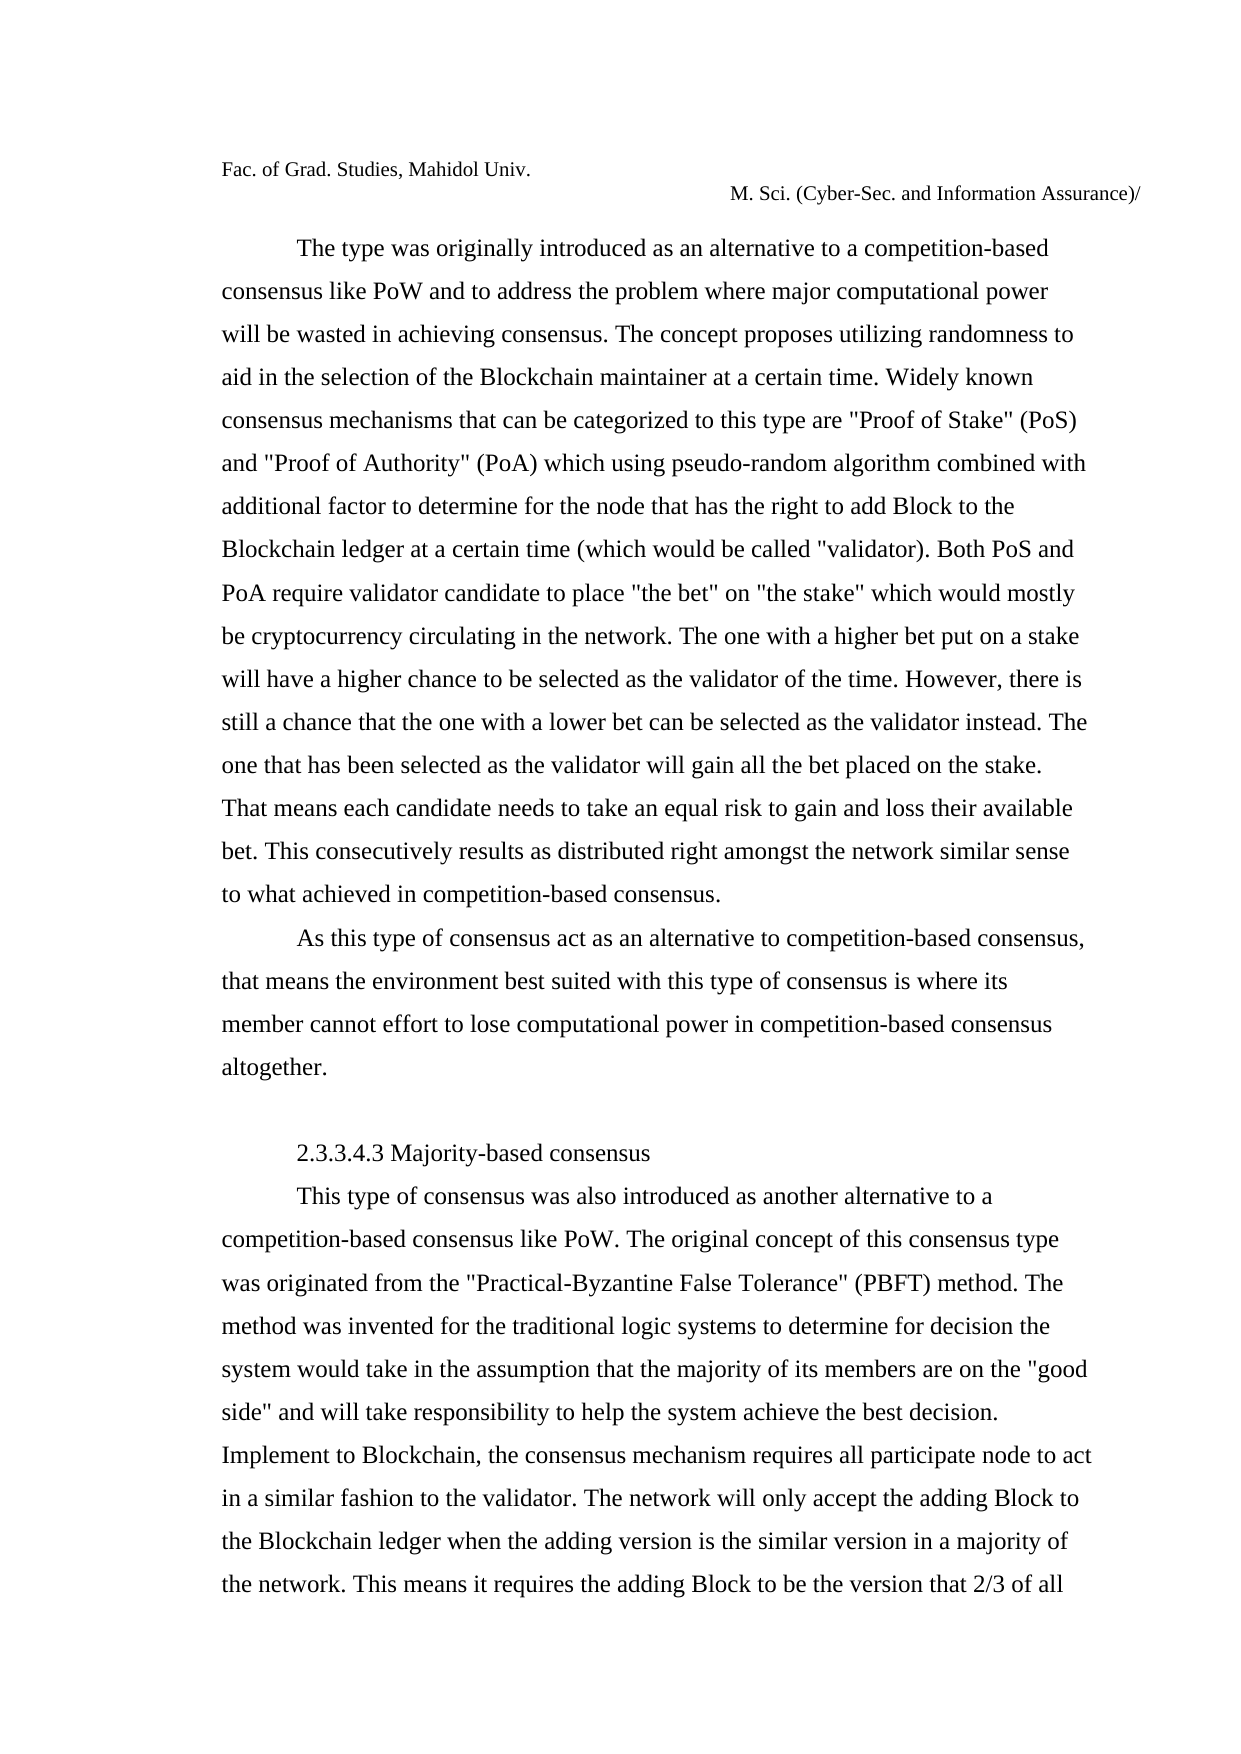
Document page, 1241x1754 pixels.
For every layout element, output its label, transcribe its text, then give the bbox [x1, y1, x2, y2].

list The type was originally introduced as an alternative to a competition-based consensus like PoW and to address the problem where major computational power will be wasted in achieving consensus. The concept proposes utilizing randomness to aid in the selection of the Blockchain maintainer at a certain time. Widely known consensus mechanisms that can be categorized to this type are "Proof of Stake" (PoS) and "Proof of Authority" (PoA) which using pseudo-random algorithm combined with additional factor to determine for the node that has the right to add Block to the Blockchain ledger at a certain time (which would be called "validator). Both PoS and PoA require validator candidate to place "the bet" on "the stake" which would mostly be cryptocurrency circulating in the network. The one with a higher bet put on a stake will have a higher chance to be selected as the validator of the time. However, there is still a chance that the one with a lower bet can be selected as the validator instead. The one that has been selected as the validator will gain all the bet placed on the stake. That means each candidate needs to take an equal risk to gain and loss their available bet. This consecutively results as distributed right amongst the network similar sense to what achieved in competition-based consensus. [221, 233, 1092, 908]
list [221, 1181, 1092, 1598]
list 2.3.3.4.3 Majority-based consensus [221, 1138, 1092, 1167]
list As this type of consensus act as an alternative to competition-based consensus, that means the environment best suited with this type of consensus is where its member cannot effort to lose computational power in competition-based consensus altogether. [221, 923, 1092, 1081]
